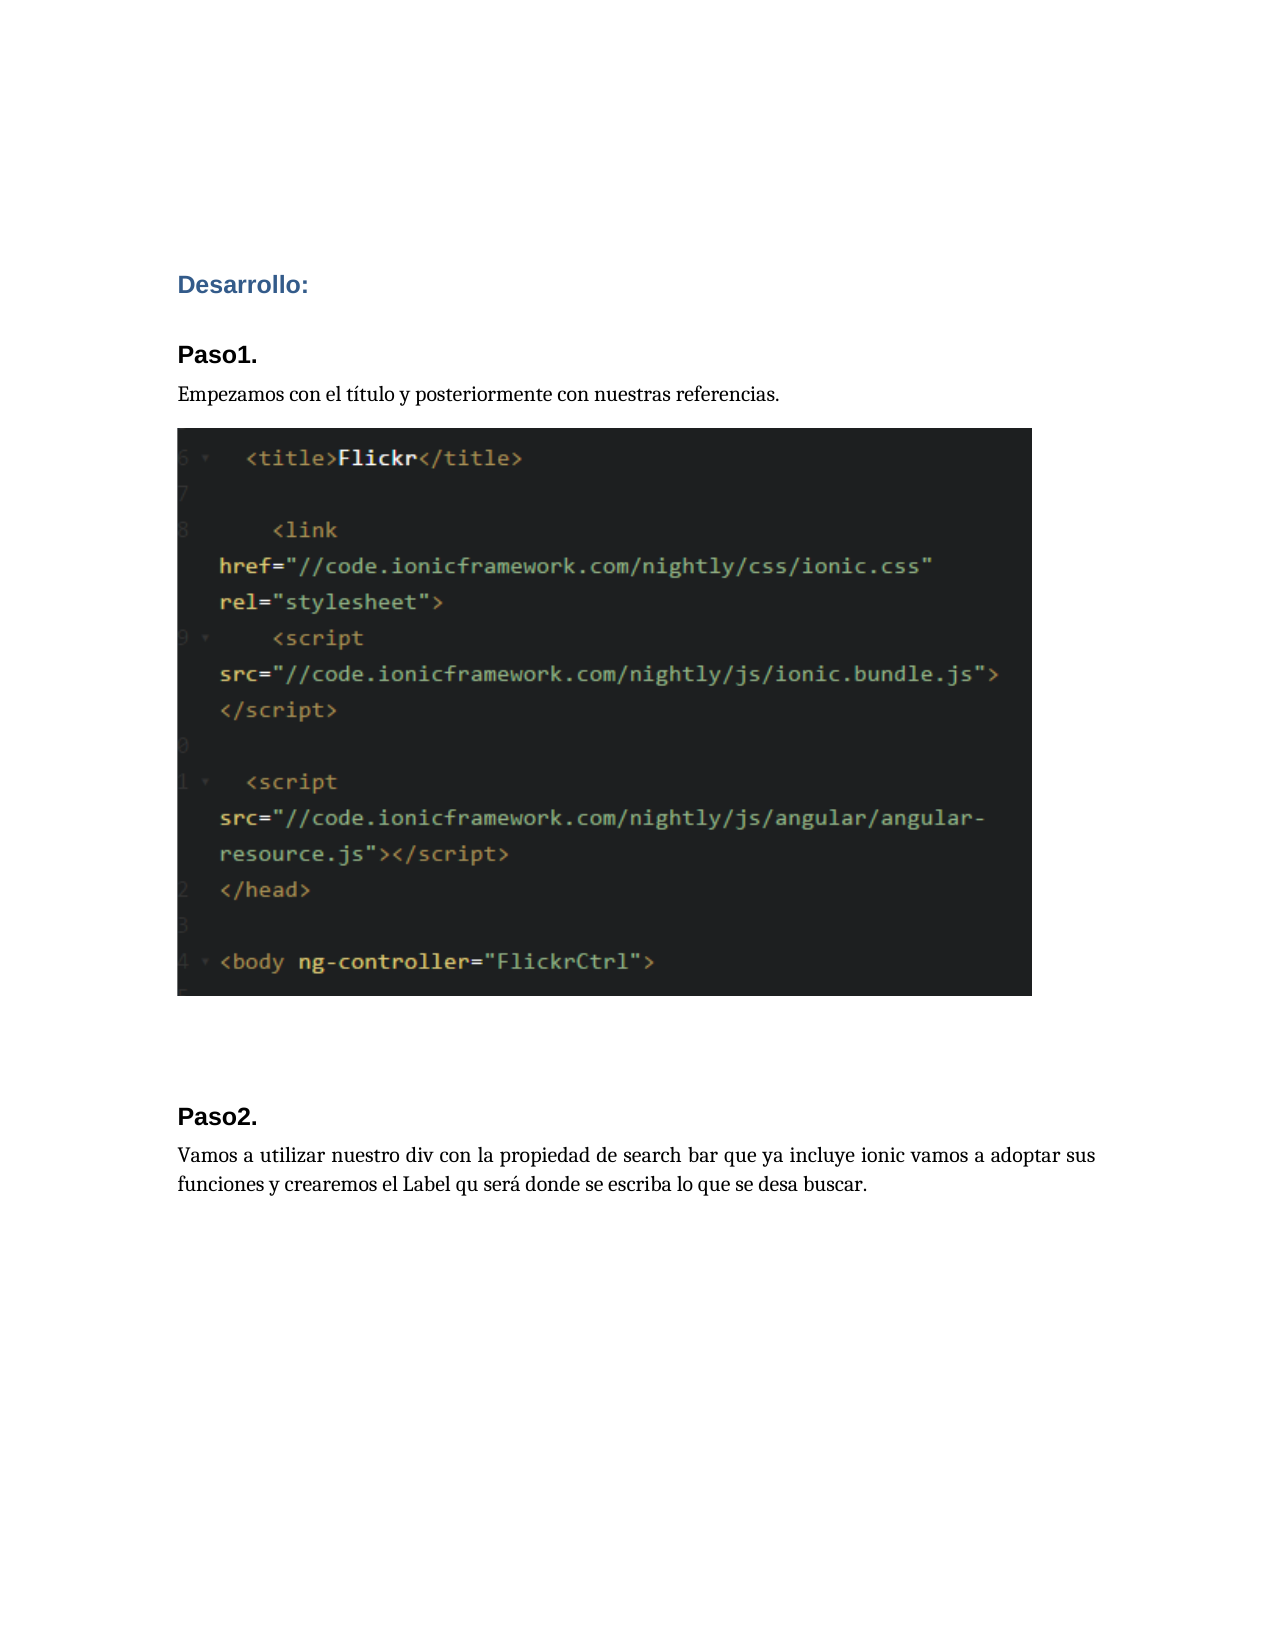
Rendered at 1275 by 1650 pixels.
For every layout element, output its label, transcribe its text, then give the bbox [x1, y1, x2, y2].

subtitle Paso1. [177, 340, 1098, 369]
text Empezamos con el título y posteriormente con nuestras referencias. [177, 381, 1098, 406]
subtitle Desarrollo: [177, 270, 1098, 299]
text Vamos a utilizar nuestro div con la propiedad de search bar que ya incluye ionic vamos a adoptar sus funciones y crearemos el Label qu será donde se escriba lo que se desa buscar. [177, 1143, 1098, 1197]
subtitle Paso2. [177, 1102, 1098, 1131]
